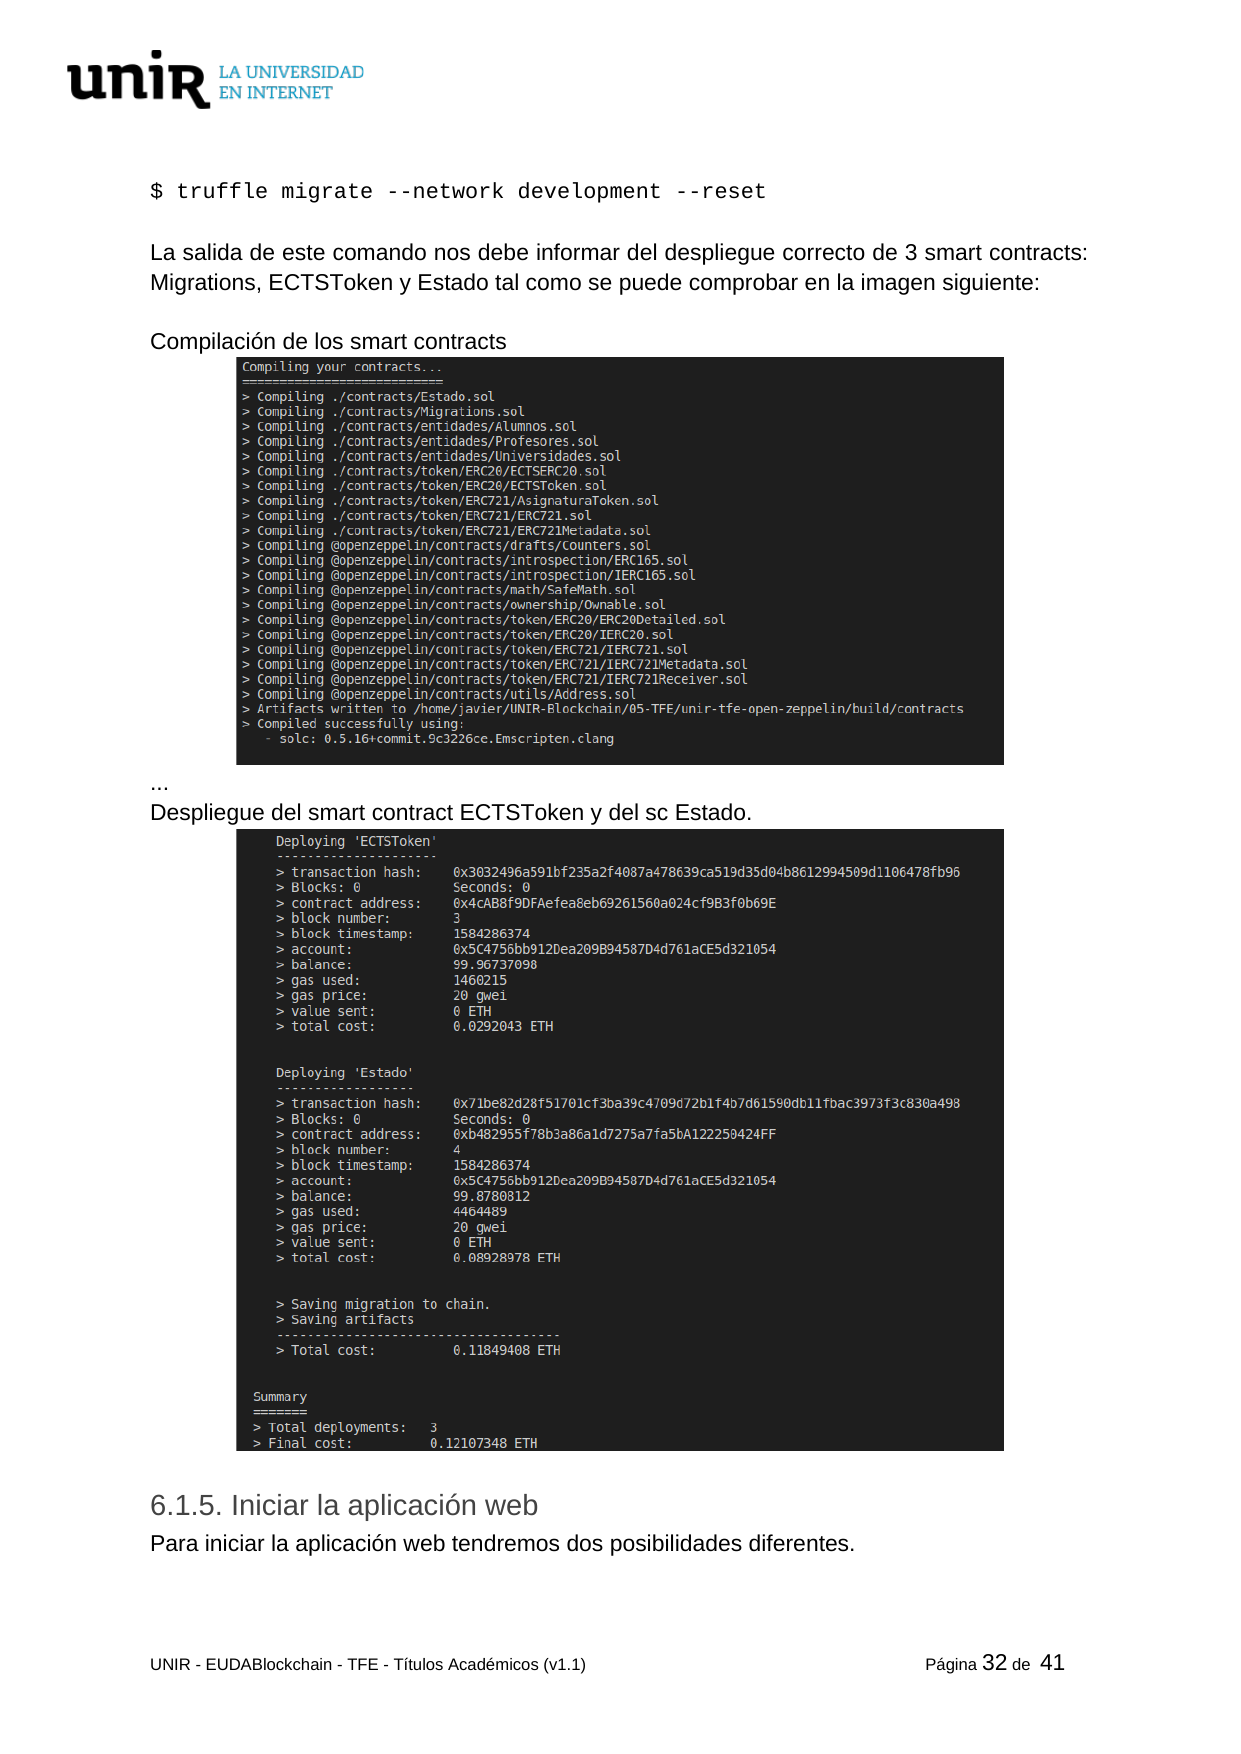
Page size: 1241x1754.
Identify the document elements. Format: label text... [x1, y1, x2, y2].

picture [236, 357, 1004, 765]
text ... [150, 769, 1090, 795]
text $ truffle migrate --network development --reset [150, 180, 1090, 205]
picture [67, 50, 364, 110]
text Para iniciar la aplicación web tendremos dos posibilidades diferentes. [150, 1530, 1090, 1556]
picture [236, 829, 1004, 1451]
text La salida de este comando nos debe informar del despliegue correcto de 3 smart contracts: Migrations, ECTSToken y Estado tal como se puede comprobar en la imagen siguiente: [150, 239, 1090, 295]
text Compilación de los smart contracts [150, 328, 1090, 354]
text Despliegue del smart contract ECTSToken y del sc Estado. [150, 799, 1090, 825]
subtitle 6.1.5. Iniciar la aplicación web [150, 1488, 1090, 1522]
